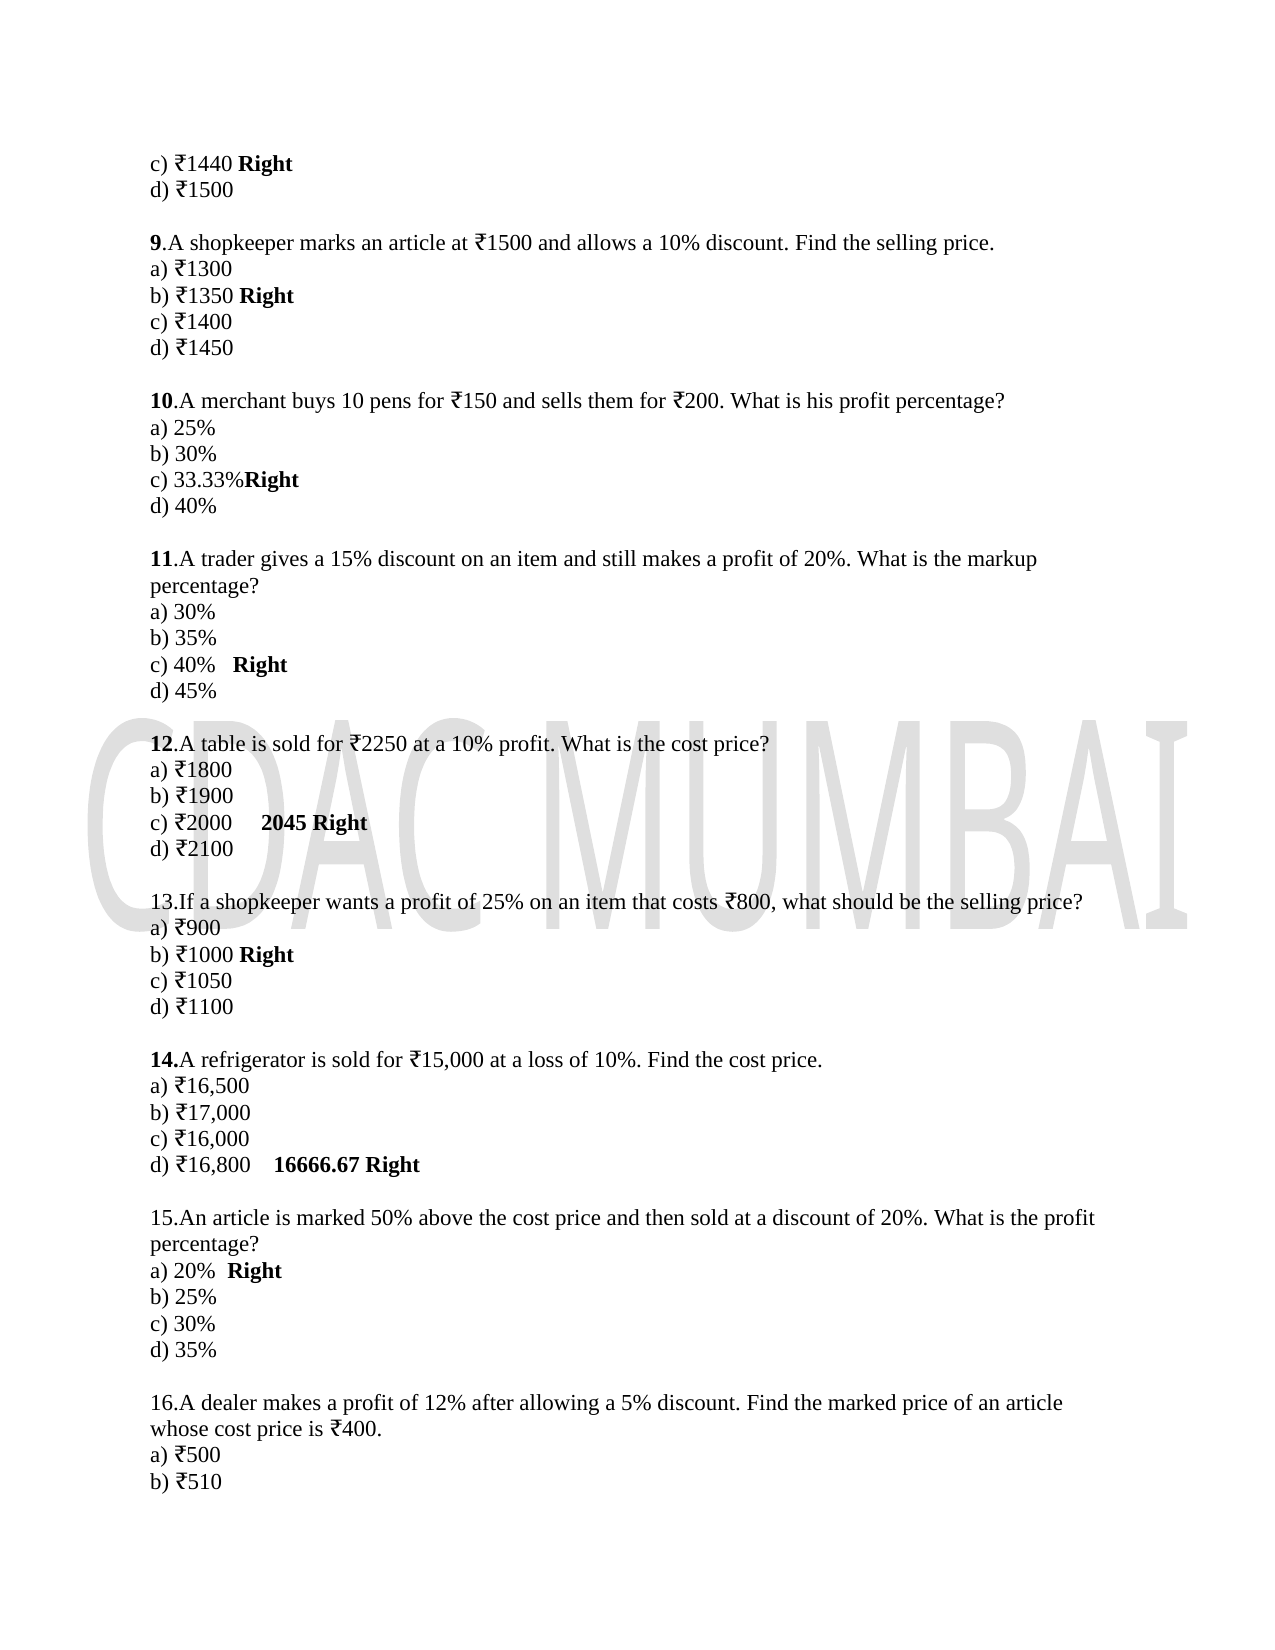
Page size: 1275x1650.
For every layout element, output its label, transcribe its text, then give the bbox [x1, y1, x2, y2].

text 10.A merchant buys 10 pens for ₹150 and sells them for ₹200. What is his profit percentage? [150, 387, 1125, 413]
text d) ₹1100 [150, 993, 1125, 1020]
text 13.If a shopkeeper wants a profit of 25% on an item that costs ₹800, what should be the selling price? [150, 888, 1125, 914]
text b) ₹510 [150, 1468, 1125, 1494]
text 12.A table is sold for ₹2250 at a 10% profit. What is the cost price? [150, 730, 1125, 756]
text d) ₹1450 [150, 334, 1125, 361]
text c) ₹1400 [150, 308, 1125, 334]
text d) 35% [150, 1336, 1125, 1362]
text b) 25% [150, 1283, 1125, 1309]
text b) ₹1000 Right [150, 941, 1125, 967]
text a) 20% Right [150, 1257, 1125, 1283]
text b) ₹1350 Right [150, 282, 1125, 308]
text d) 45% [150, 677, 1125, 703]
text c) 33.33%Right [150, 466, 1125, 493]
text a) ₹16,500 [150, 1072, 1125, 1099]
text a) ₹1300 [150, 255, 1125, 282]
text b) ₹1900 [150, 782, 1125, 809]
text 14.A refrigerator is sold for ₹15,000 at a loss of 10%. Find the cost price. [150, 1046, 1125, 1072]
text c) ₹2000 2045 Right [150, 809, 1125, 835]
text 11.A trader gives a 15% discount on an item and still makes a profit of 20%. What is the markup percentage? [150, 545, 1125, 598]
text a) 25% [150, 413, 1125, 440]
text c) 40% Right [150, 651, 1125, 677]
text b) 35% [150, 624, 1125, 651]
text a) 30% [150, 598, 1125, 624]
text 16.A dealer makes a profit of 12% after allowing a 5% discount. Find the marked price of an article whose cost price is ₹400. [150, 1389, 1125, 1441]
text d) 40% [150, 493, 1125, 519]
text b) ₹17,000 [150, 1099, 1125, 1125]
text b) 30% [150, 440, 1125, 466]
text c) 30% [150, 1309, 1125, 1336]
text c) ₹1050 [150, 967, 1125, 993]
text d) ₹2100 [150, 835, 1125, 862]
text c) ₹1440 Right [150, 150, 1125, 176]
text d) ₹1500 [150, 176, 1125, 203]
text c) ₹16,000 [150, 1125, 1125, 1151]
text 9.A shopkeeper marks an article at ₹1500 and allows a 10% discount. Find the selling price. [150, 229, 1125, 255]
text a) ₹900 [150, 914, 1125, 941]
text a) ₹1800 [150, 756, 1125, 782]
text d) ₹16,800 16666.67 Right [150, 1151, 1125, 1178]
text a) ₹500 [150, 1441, 1125, 1468]
text 15.An article is marked 50% above the cost price and then sold at a discount of 20%. What is the profit percentage? [150, 1204, 1125, 1257]
